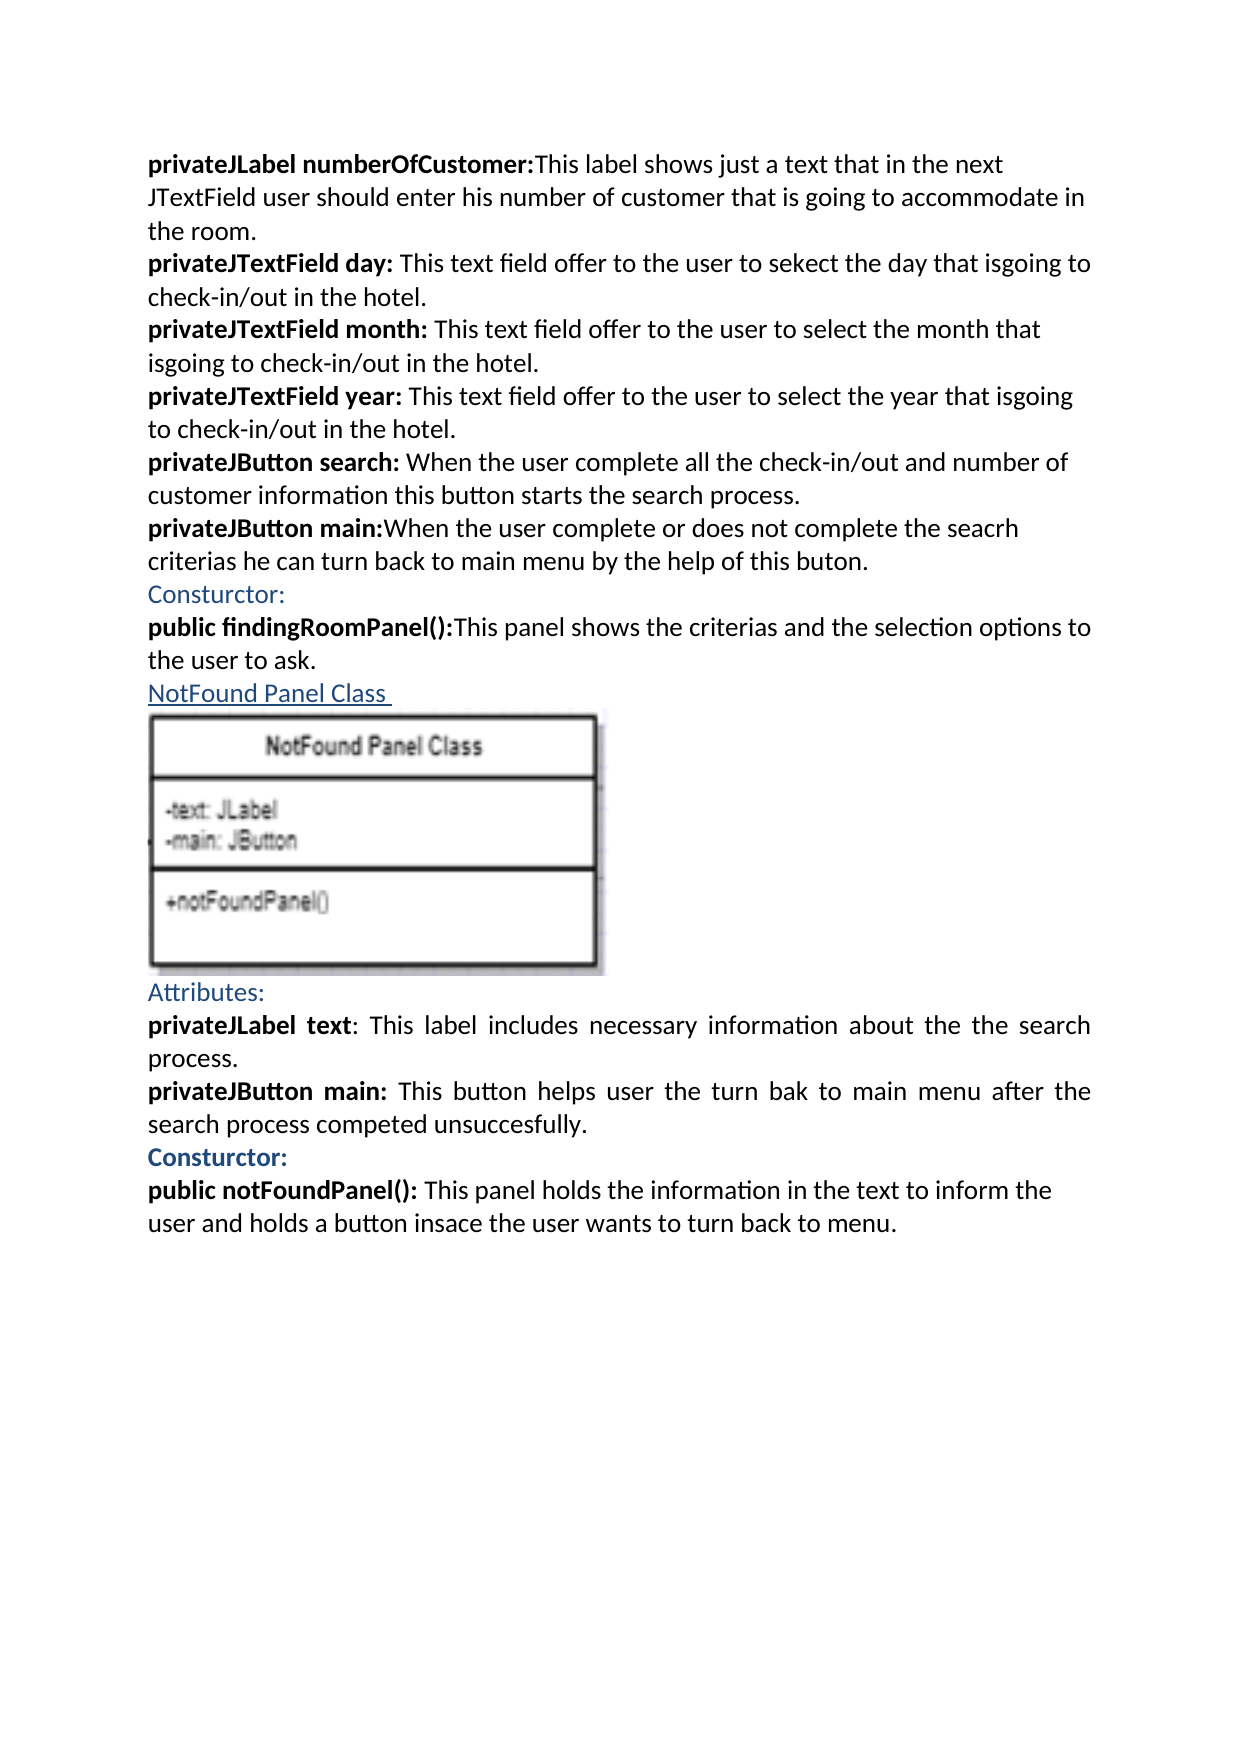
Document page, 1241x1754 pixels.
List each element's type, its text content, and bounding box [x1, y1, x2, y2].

text public notFoundPanel(): This panel holds the information in the text to inform the user and holds a button insace the user wants to turn back to menu. [148, 1173, 1093, 1239]
text NotFound Panel Class [148, 676, 1093, 709]
text privateJTextField day: This text field offer to the user to sekect the day that isgoing to check-in/out in the hotel. [148, 247, 1093, 313]
text privateJButton search: When the user complete all the check-in/out and number of customer information this button starts the search process. [148, 445, 1093, 511]
text privateJButton main: This button helps user the turn bak to main menu after the search process competed unsuccesfully. [148, 1074, 1093, 1140]
text privateJLabel numberOfCustomer:This label shows just a text that in the next JTextField user should enter his number of customer that is going to accommodate in the room. [148, 148, 1093, 247]
text public findingRoomPanel():This panel shows the criterias and the selection options to the user to ask. [148, 610, 1093, 676]
text Attributes: [148, 975, 1093, 1008]
picture [147, 708, 609, 976]
text privateJLabel text: This label includes necessary information about the the search process. [148, 1008, 1093, 1074]
text privateJTextField year: This text field offer to the user to select the year that isgoing to check-in/out in the hotel. [148, 379, 1093, 445]
text privateJTextField month: This text field offer to the user to select the month that isgoing to check-in/out in the hotel. [148, 313, 1093, 379]
text Consturctor: [148, 577, 1093, 610]
text Consturctor: [148, 1140, 1093, 1173]
text privateJButton main:When the user complete or does not complete the seacrh criterias he can turn back to main menu by the help of this buton. [148, 511, 1093, 577]
